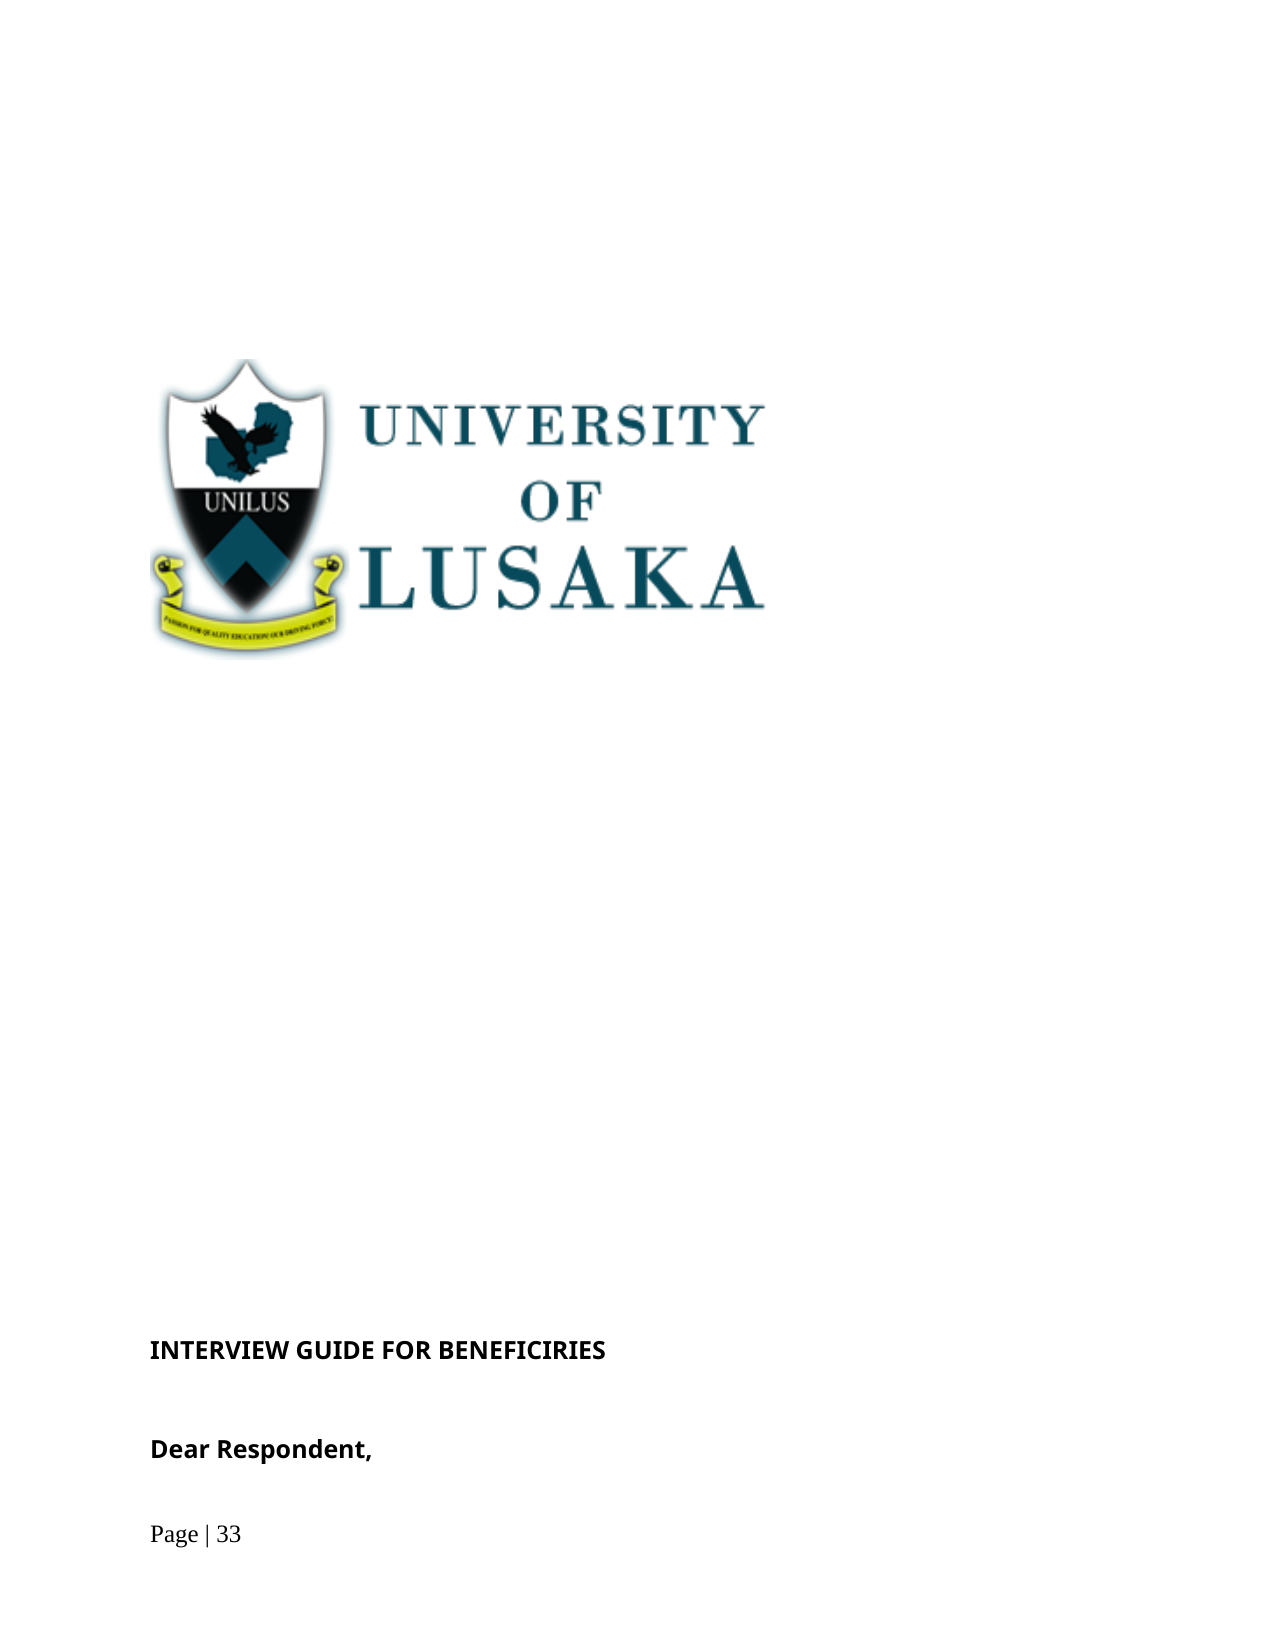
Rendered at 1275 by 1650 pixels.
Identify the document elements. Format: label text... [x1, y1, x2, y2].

subtitle INTERVIEW GUIDE FOR BENEFICIRIES [150, 1332, 1125, 1367]
picture [150, 359, 788, 660]
text Dear Respondent, [150, 1432, 1125, 1466]
